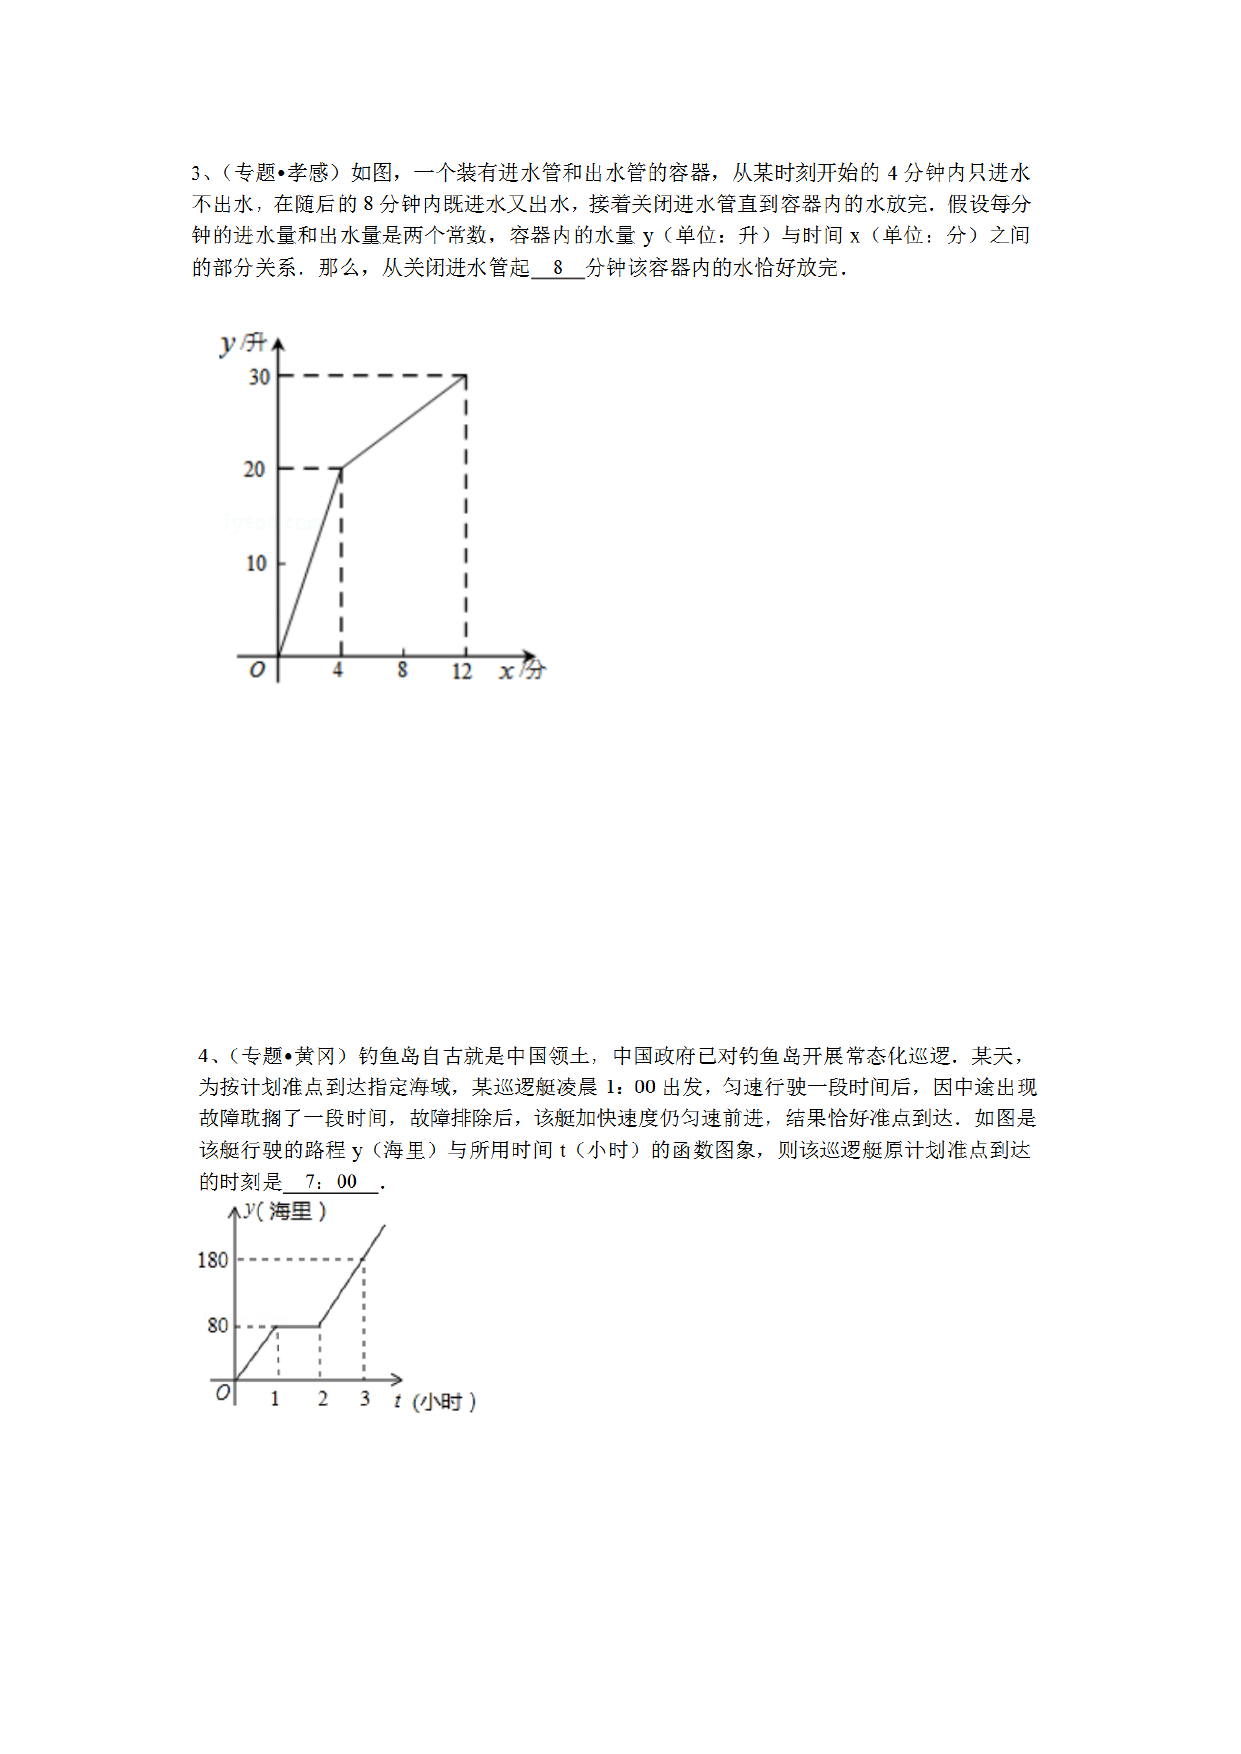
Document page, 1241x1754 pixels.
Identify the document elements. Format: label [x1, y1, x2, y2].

picture [187, 162, 1053, 301]
picture [187, 324, 702, 713]
picture [187, 1039, 1053, 1414]
